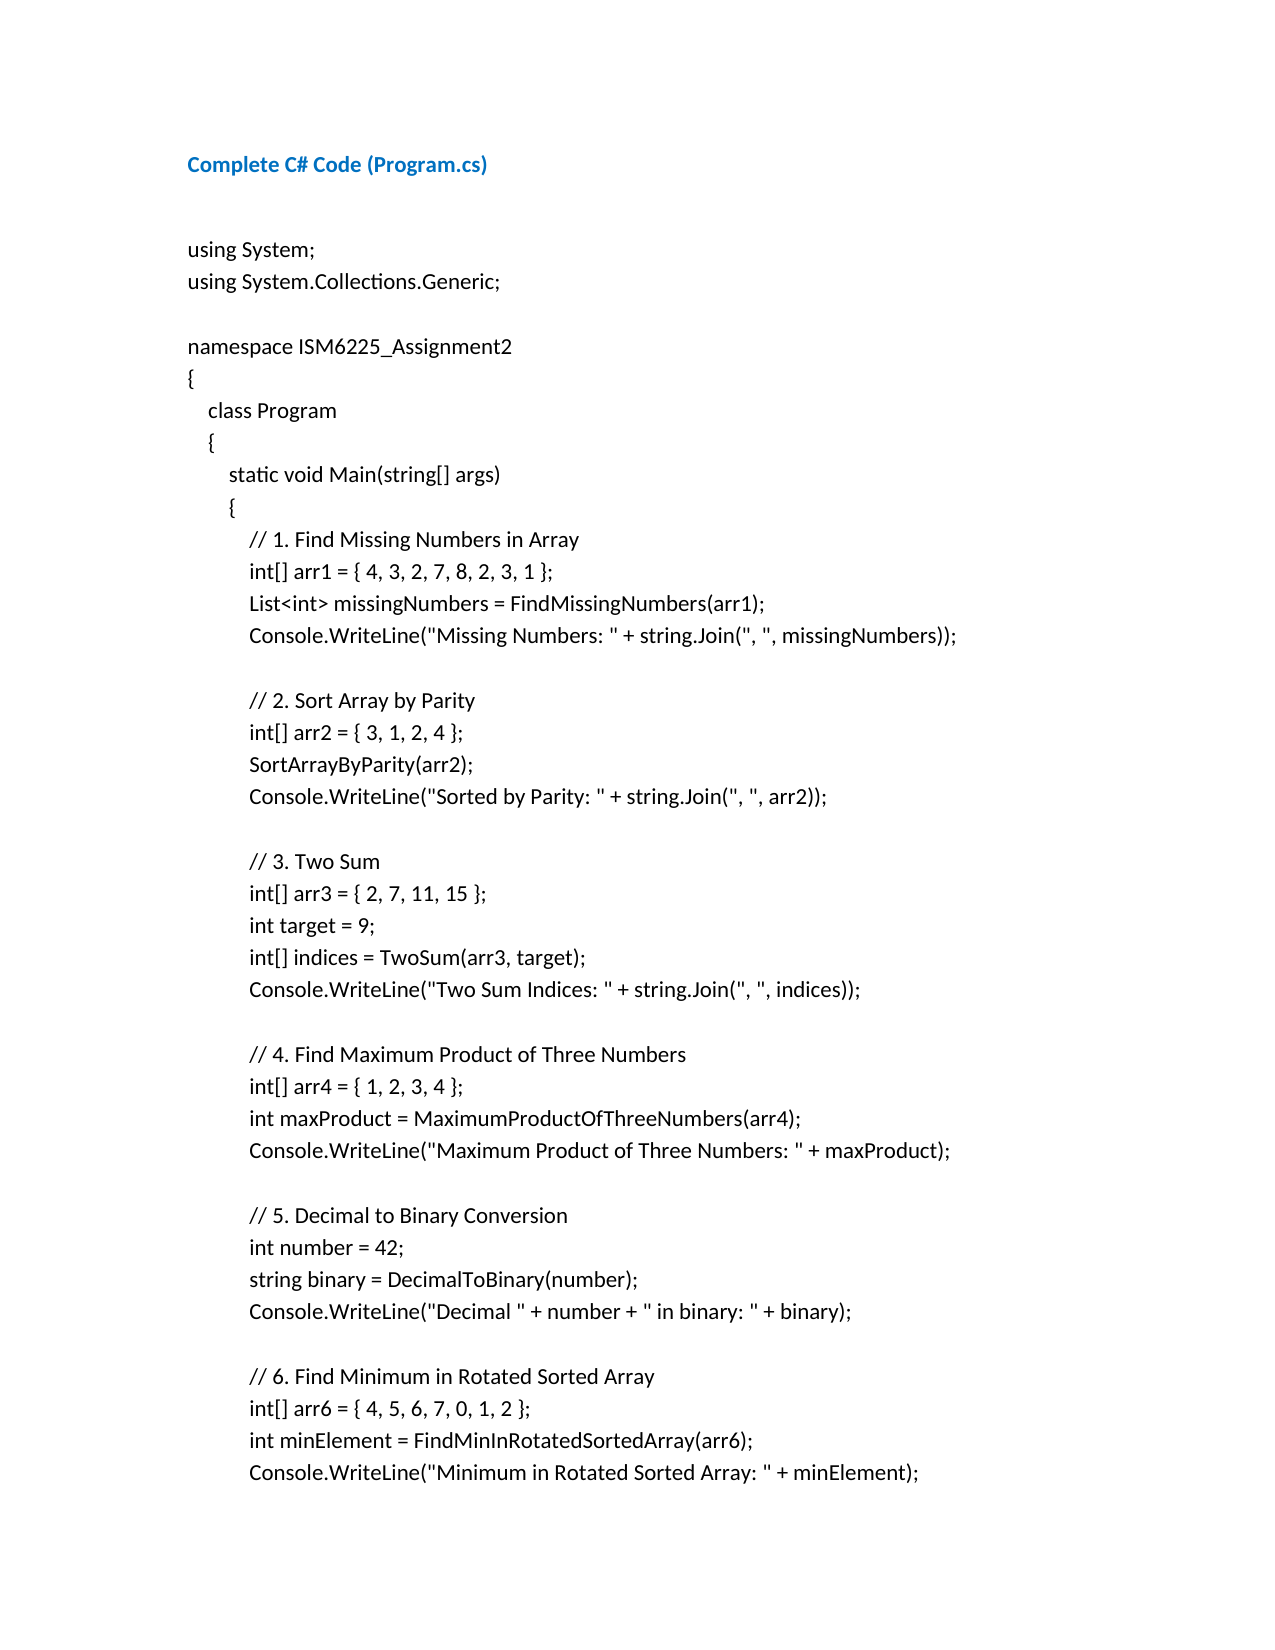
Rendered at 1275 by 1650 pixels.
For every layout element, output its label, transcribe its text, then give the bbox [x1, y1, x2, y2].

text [187, 203, 1087, 1486]
text Complete C# Code (Program.cs) [187, 150, 1087, 178]
